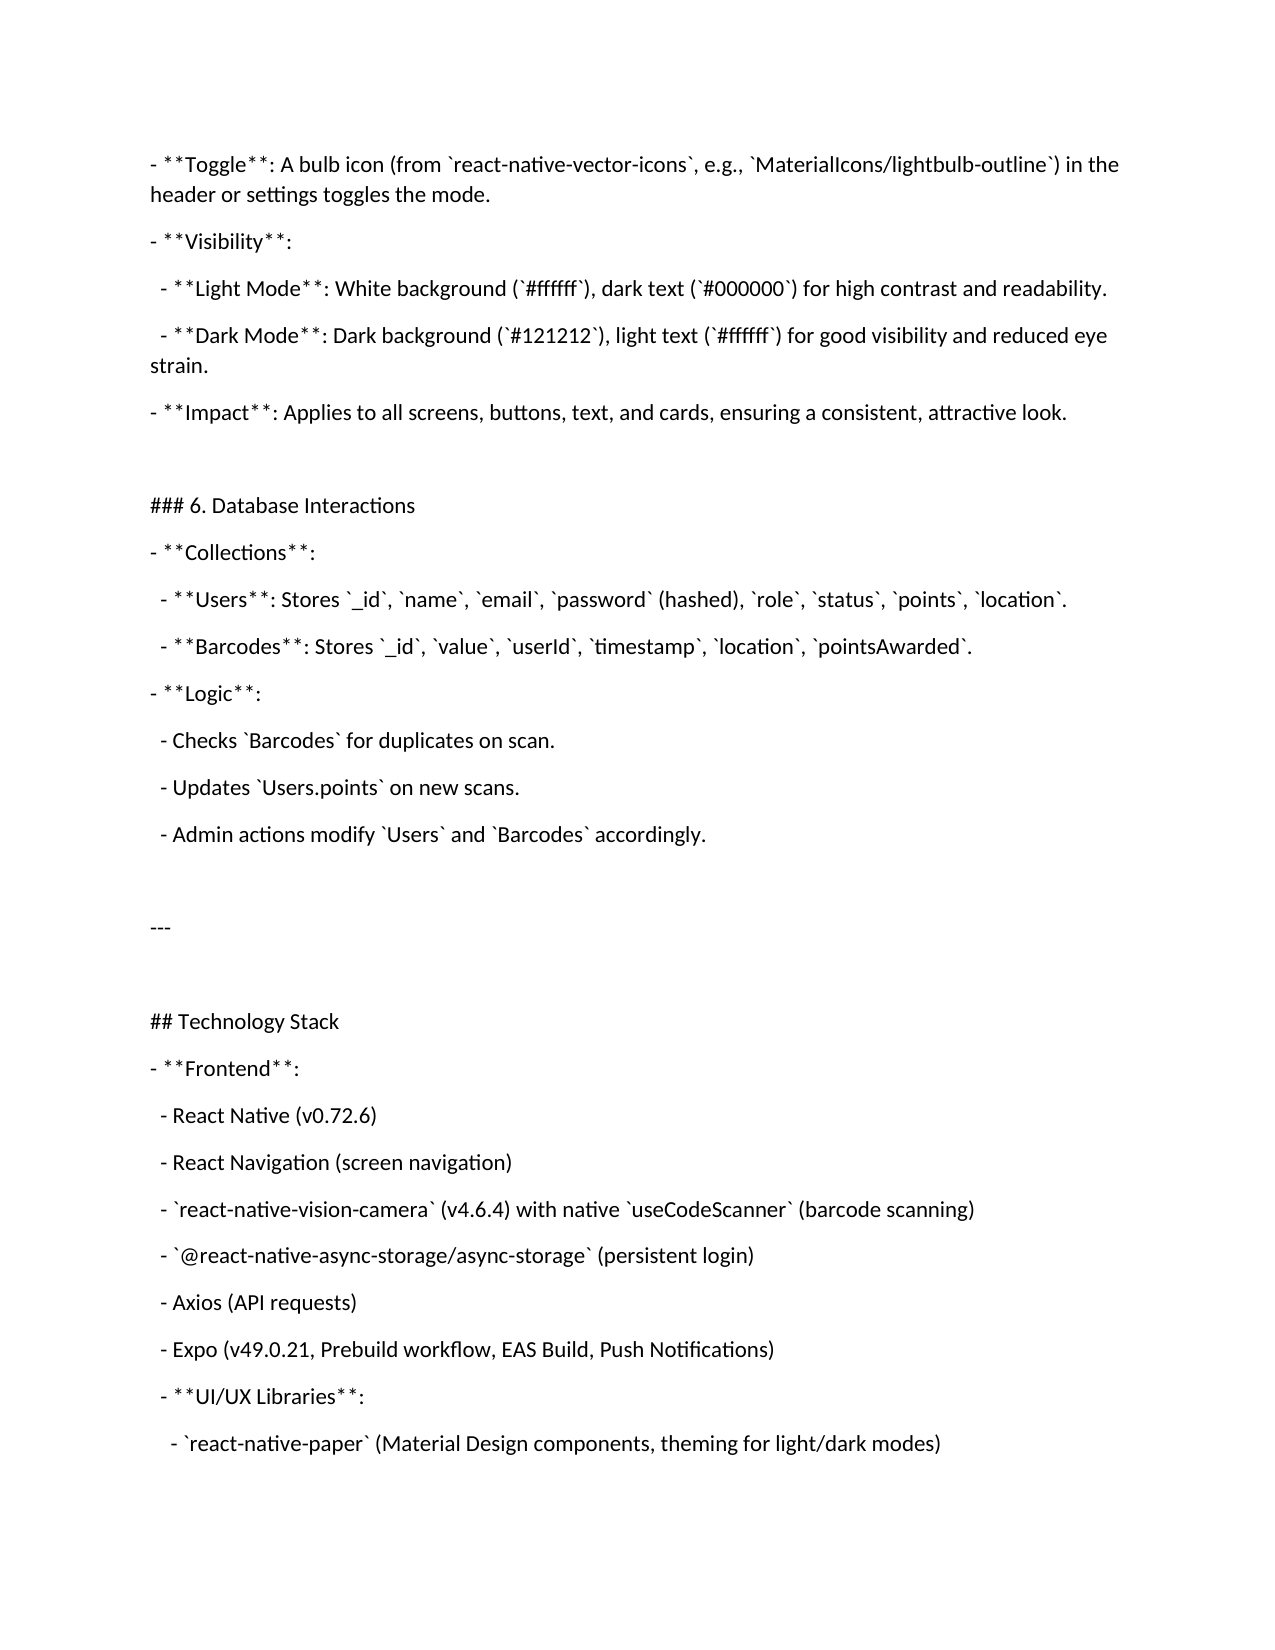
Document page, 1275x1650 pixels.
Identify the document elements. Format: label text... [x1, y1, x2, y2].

text - **Barcodes**: Stores `_id`, `value`, `userId`, `timestamp`, `location`, `pointsAwarded`. [150, 632, 1125, 660]
text - Expo (v49.0.21, Prebuild workflow, EAS Build, Push Notifications) [150, 1335, 1125, 1363]
text - Updates `Users.points` on new scans. [150, 773, 1125, 801]
text - `@react-native-async-storage/async-storage` (persistent login) [150, 1242, 1125, 1270]
text - **UI/UX Libraries**: [150, 1382, 1125, 1410]
text - `react-native-vision-camera` (v4.6.4) with native `useCodeScanner` (barcode scanning) [150, 1195, 1125, 1223]
text - React Native (v0.72.6) [150, 1101, 1125, 1129]
text ## Technology Stack [150, 1007, 1125, 1035]
text - Admin actions modify `Users` and `Barcodes` accordingly. [150, 820, 1125, 848]
text - Axios (API requests) [150, 1288, 1125, 1317]
text - React Navigation (screen navigation) [150, 1148, 1125, 1176]
text ### 6. Database Interactions [150, 492, 1125, 520]
text - **Visibility**: [150, 227, 1125, 255]
text - Checks `Barcodes` for duplicates on scan. [150, 726, 1125, 754]
text - **Logic**: [150, 679, 1125, 707]
text - **Impact**: Applies to all screens, buttons, text, and cards, ensuring a consistent, attractive look. [150, 398, 1125, 426]
text - `react-native-paper` (Material Design components, theming for light/dark modes) [150, 1429, 1125, 1457]
text - **Dark Mode**: Dark background (`#121212`), light text (`#ffffff`) for good visibility and reduced eye strain. [150, 321, 1125, 379]
text - **Collections**: [150, 538, 1125, 567]
text - **Toggle**: A bulb icon (from `react-native-vector-icons`, e.g., `MaterialIcons/lightbulb-outline`) in the header or settings toggles the mode. [150, 150, 1125, 208]
text --- [150, 913, 1125, 942]
text - **Users**: Stores `_id`, `name`, `email`, `password` (hashed), `role`, `status`, `points`, `location`. [150, 585, 1125, 613]
text - **Frontend**: [150, 1054, 1125, 1082]
text - **Light Mode**: White background (`#ffffff`), dark text (`#000000`) for high contrast and readability. [150, 274, 1125, 302]
